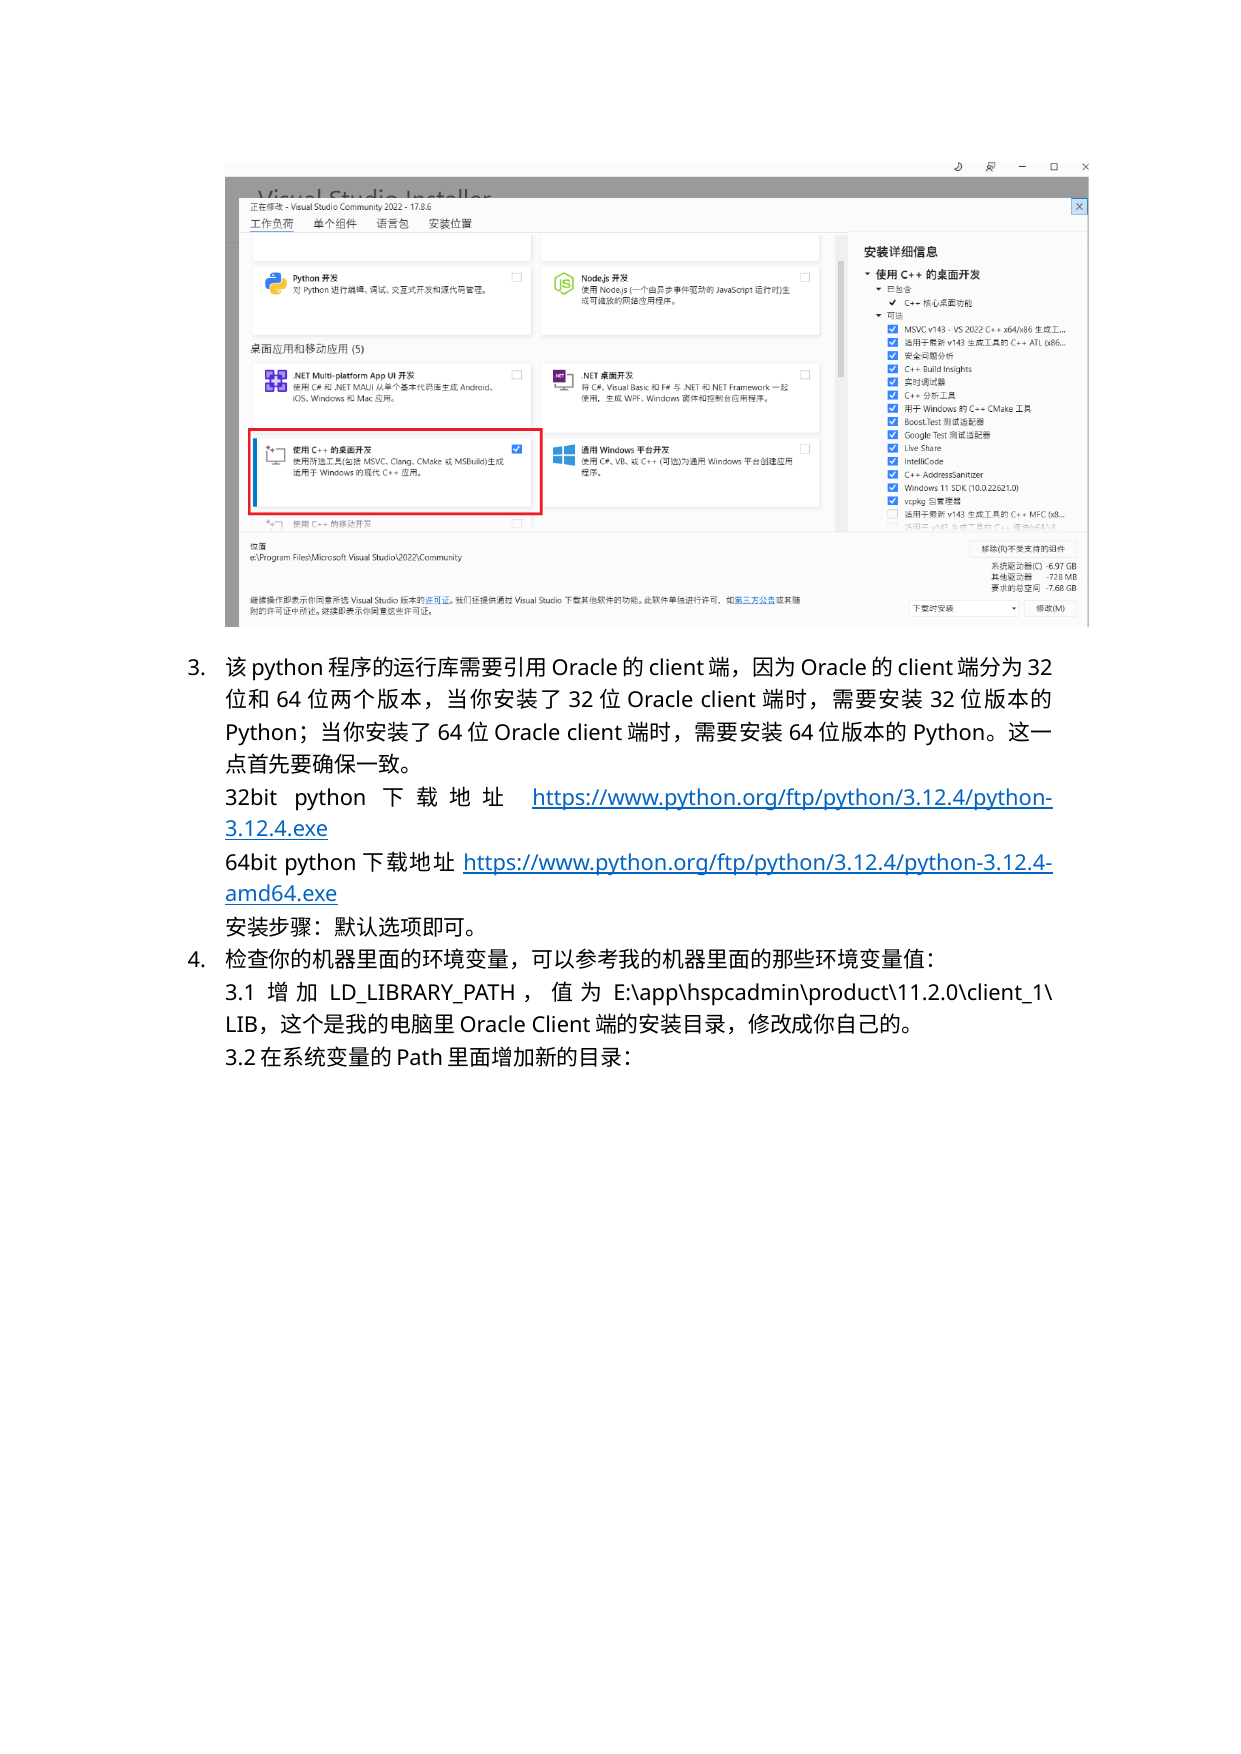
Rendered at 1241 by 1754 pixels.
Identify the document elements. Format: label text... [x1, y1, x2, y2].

list 3.2在系统变量的Path里面增加新的目录： [225, 1039, 1053, 1072]
list 32bit python下载地址 https://www.python.org/ftp/python/3.12.4/python-3.12.4.exe [225, 779, 1053, 844]
list 3.1增加LD_LIBRARY_PATH，值为E:\app\hspcadmin\product\11.2.0\client_1\LIB，这个是我的电脑里Oracle Client端的安装目录，修改成你自己的。 [225, 974, 1053, 1039]
list 64bit python下载地址 https://www.python.org/ftp/python/3.12.4/python-3.12.4-amd64.exe [225, 844, 1053, 909]
list 安装步骤：默认选项即可。 [225, 909, 1053, 942]
list 该python程序的运行库需要引用Oracle的client端，因为Oracle的client端分为32位和64位两个版本，当你安装了32位Oracle client端时，需要安装32位版本的Python；当你安装了64位Oracle client端时，需要安装64位版本的Python。这一点首先要确保一致。 [187, 649, 1053, 779]
picture [225, 162, 1089, 627]
list 检查你的机器里面的环境变量，可以参考我的机器里面的那些环境变量值： [187, 942, 1053, 974]
